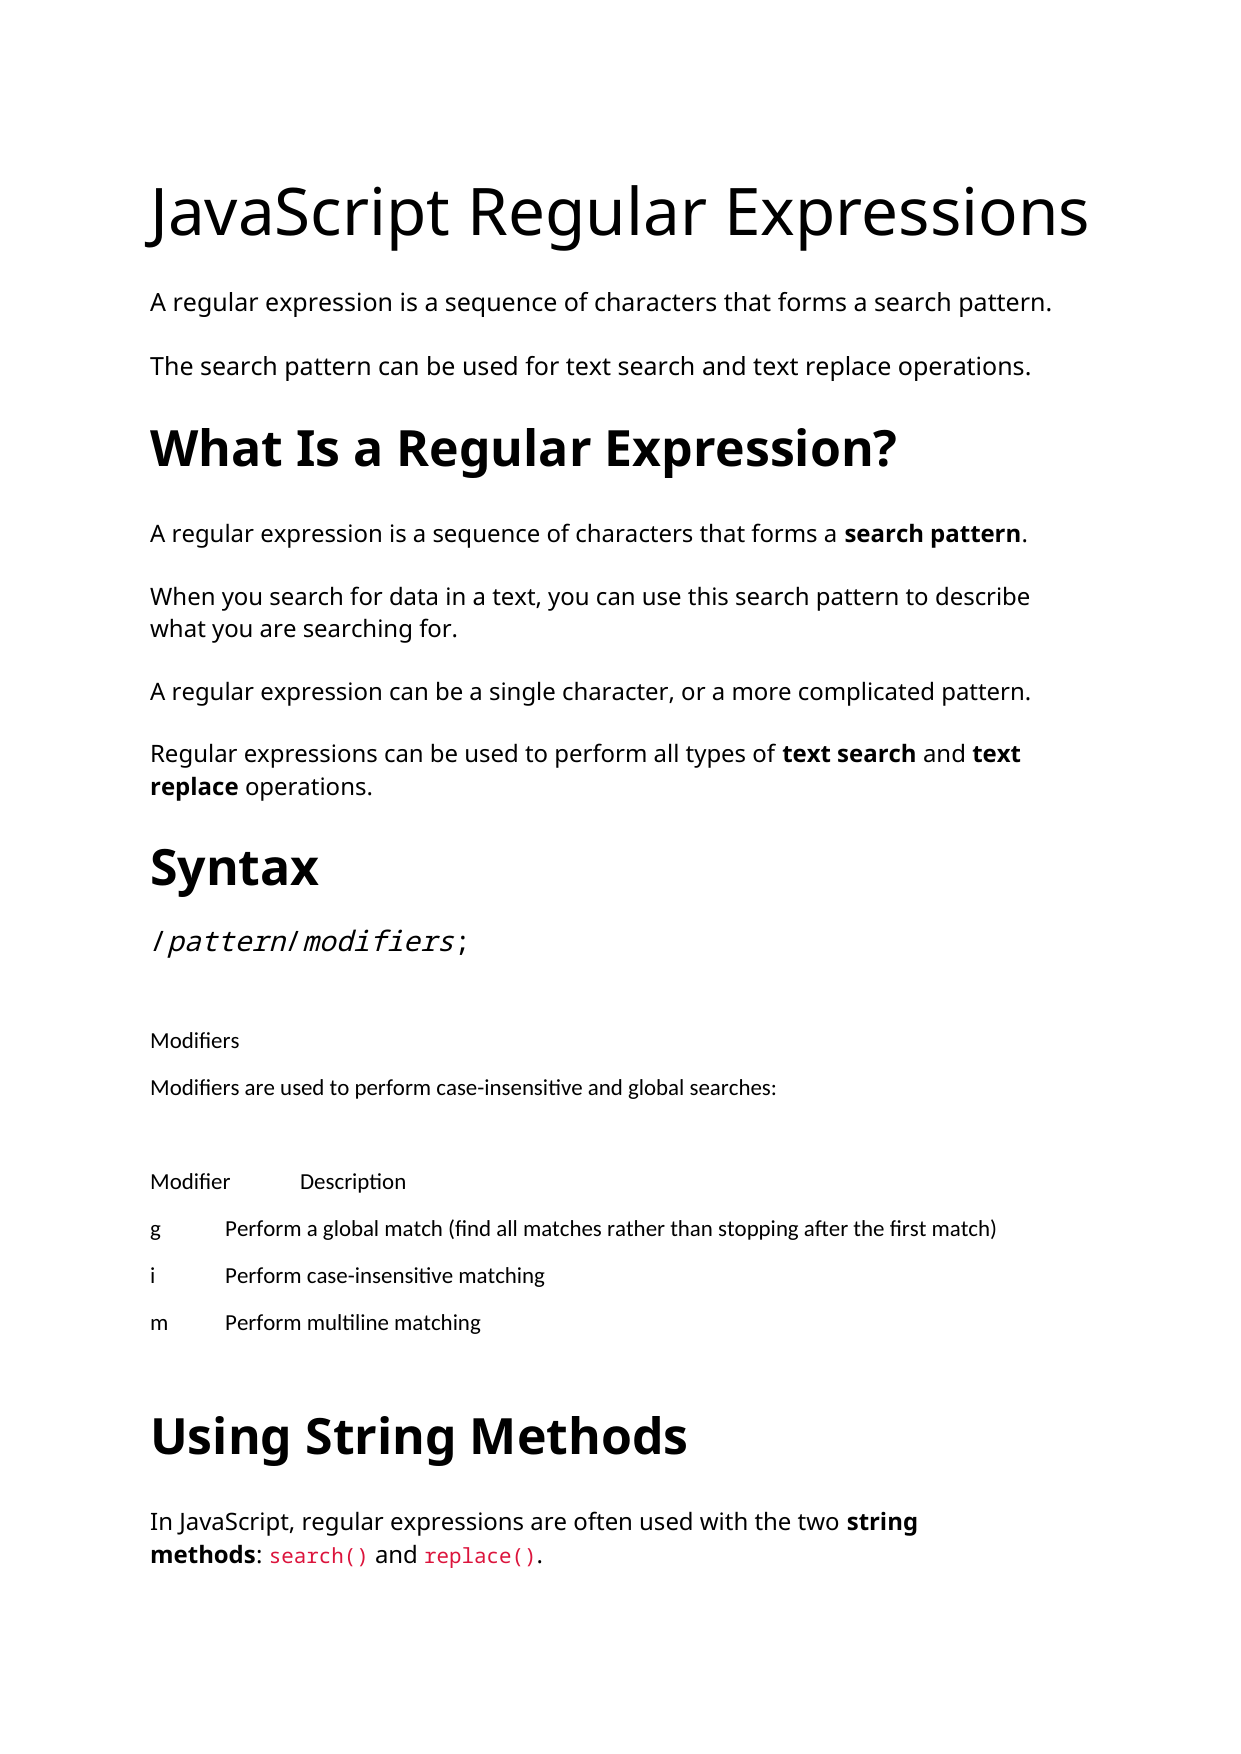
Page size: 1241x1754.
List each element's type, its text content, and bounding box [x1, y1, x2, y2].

text A regular expression is a sequence of characters that forms a search pattern. [150, 285, 1090, 319]
text When you search for data in a text, you can use this search pattern to describe what you are searching for. [150, 579, 1090, 644]
text In JavaScript, regular expressions are often used with the two string methods: search() and replace(). [150, 1505, 1090, 1570]
text Modifier Description [150, 1167, 1090, 1195]
text Modifiers [150, 1026, 1090, 1054]
text A regular expression is a sequence of characters that forms a search pattern. [150, 517, 1090, 549]
subtitle What Is a Regular Expression? [150, 413, 1090, 481]
text m Perform multiline matching [150, 1308, 1090, 1336]
text Regular expressions can be used to perform all types of text search and text replace operations. [150, 737, 1090, 802]
text i Perform case-insensitive matching [150, 1261, 1090, 1289]
text g Perform a global match (find all matches rather than stopping after the first match) [150, 1214, 1090, 1242]
subtitle Syntax [150, 832, 1090, 900]
text The search pattern can be used for text search and text replace operations. [150, 349, 1090, 383]
text JavaScript Regular Expressions [150, 166, 1090, 255]
text A regular expression can be a single character, or a more complicated pattern. [150, 674, 1090, 707]
subtitle Using String Methods [150, 1401, 1090, 1469]
text Modifiers are used to perform case-insensitive and global searches: [150, 1073, 1090, 1101]
text /pattern/modifiers; [150, 921, 1090, 960]
